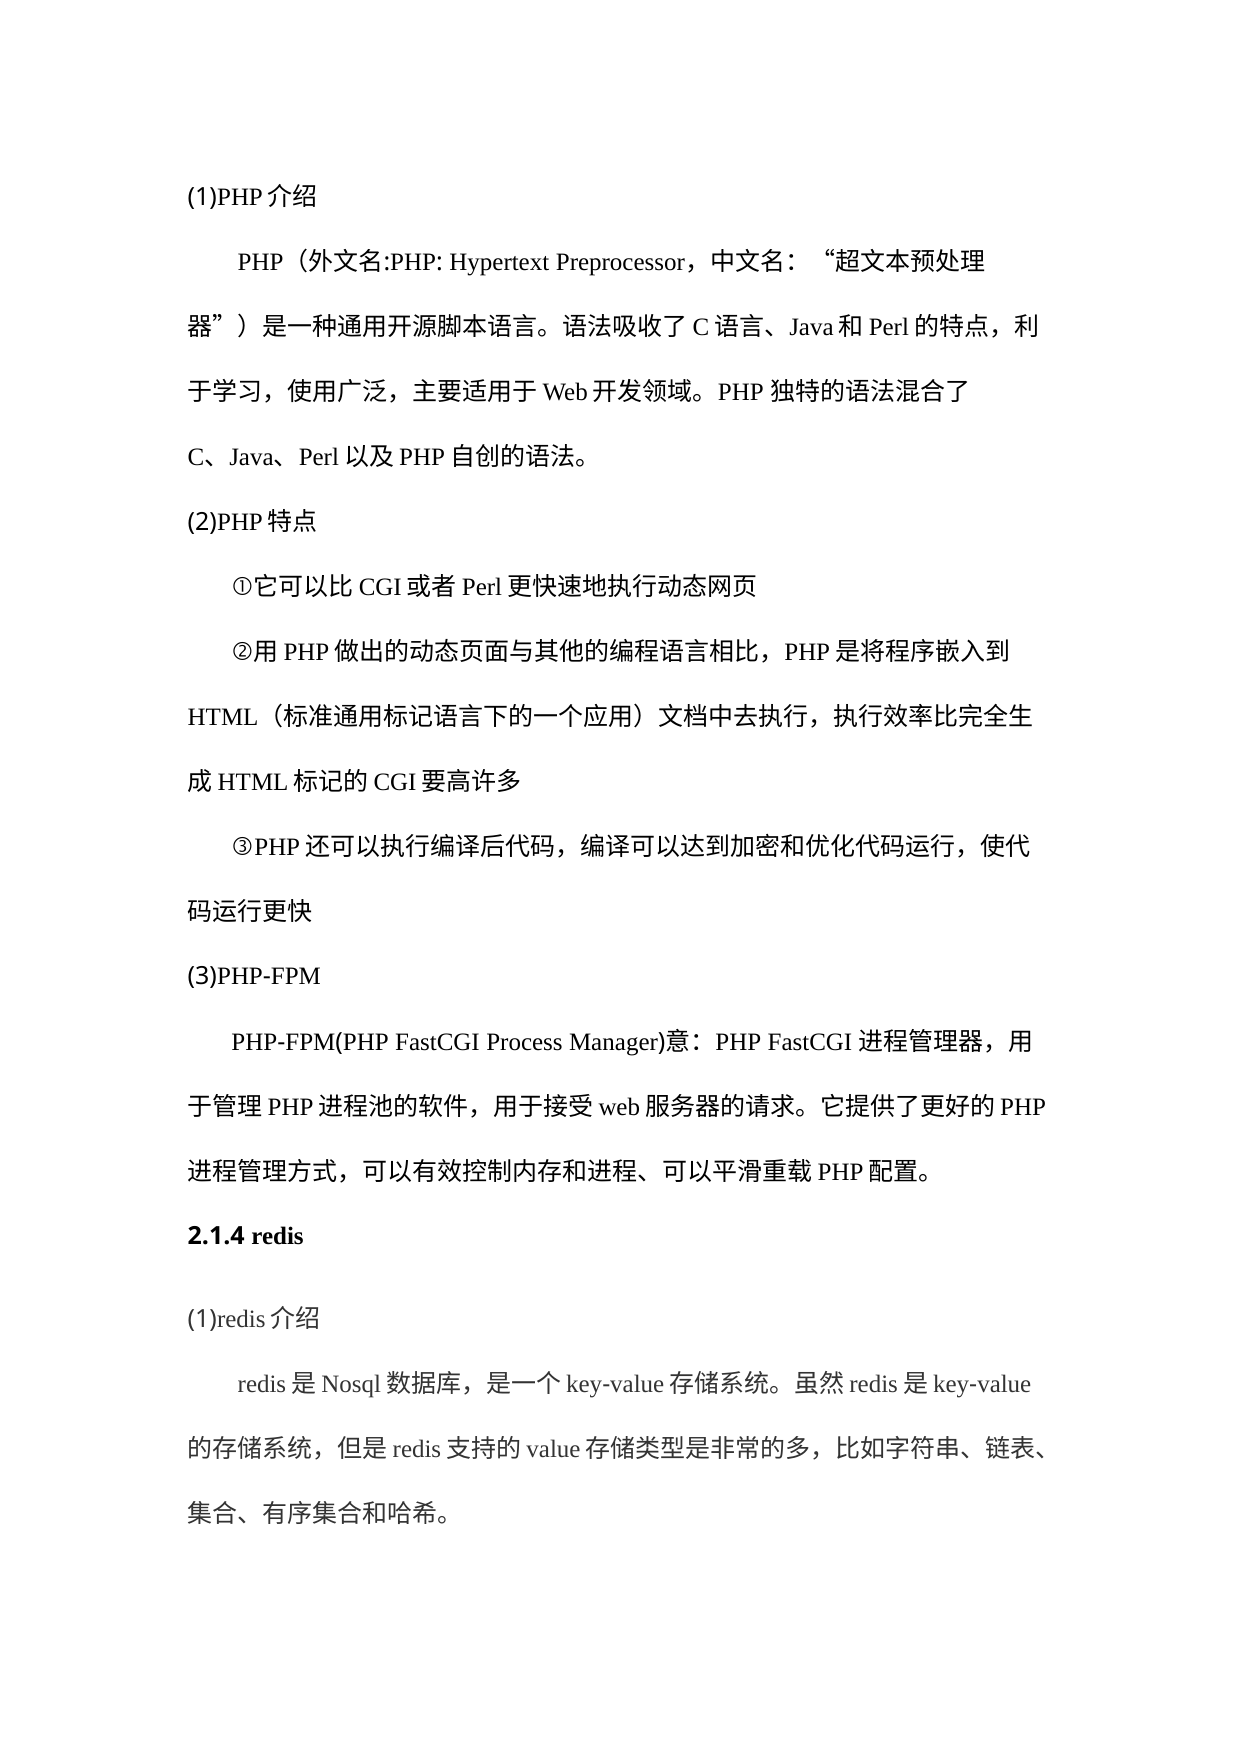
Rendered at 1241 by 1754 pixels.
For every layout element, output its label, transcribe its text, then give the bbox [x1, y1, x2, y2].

text (1)PHP介绍 [187, 162, 1053, 227]
text (1)redis介绍 [187, 1284, 1053, 1349]
text (2)PHP特点 [187, 487, 1053, 552]
text 它可以比CGI或者Perl更快速地执行动态网页 [187, 552, 1053, 617]
text (3)PHP-FPM [187, 942, 1053, 1007]
text 用PHP做出的动态页面与其他的编程语言相比，PHP是将程序嵌入到HTML（标准通用标记语言下的一个应用）文档中去执行，执行效率比完全生成HTML标记的CGI要高许多 [187, 617, 1053, 812]
text redis是Nosql数据库，是一个key-value存储系统。虽然redis是key-value的存储系统，但是redis支持的value存储类型是非常的多，比如字符串、链表、集合、有序集合和哈希。 [187, 1349, 1053, 1544]
text PHP还可以执行编译后代码，编译可以达到加密和优化代码运行，使代码运行更快 [187, 812, 1053, 942]
text 2.1.4 redis [187, 1202, 1053, 1267]
text PHP-FPM(PHP FastCGI Process Manager)意：PHP FastCGI 进程管理器，用于管理PHP进程池的软件，用于接受web服务器的请求。它提供了更好的PHP进程管理方式，可以有效控制内存和进程、可以平滑重载PHP配置。 [187, 1007, 1053, 1202]
text PHP（外文名:PHP: Hypertext Preprocessor，中文名：“超文本预处理器”）是一种通用开源脚本语言。语法吸收了C语言、Java和Perl的特点，利于学习，使用广泛，主要适用于Web开发领域。PHP 独特的语法混合了C、Java、Perl以及PHP自创的语法。 [187, 227, 1053, 487]
